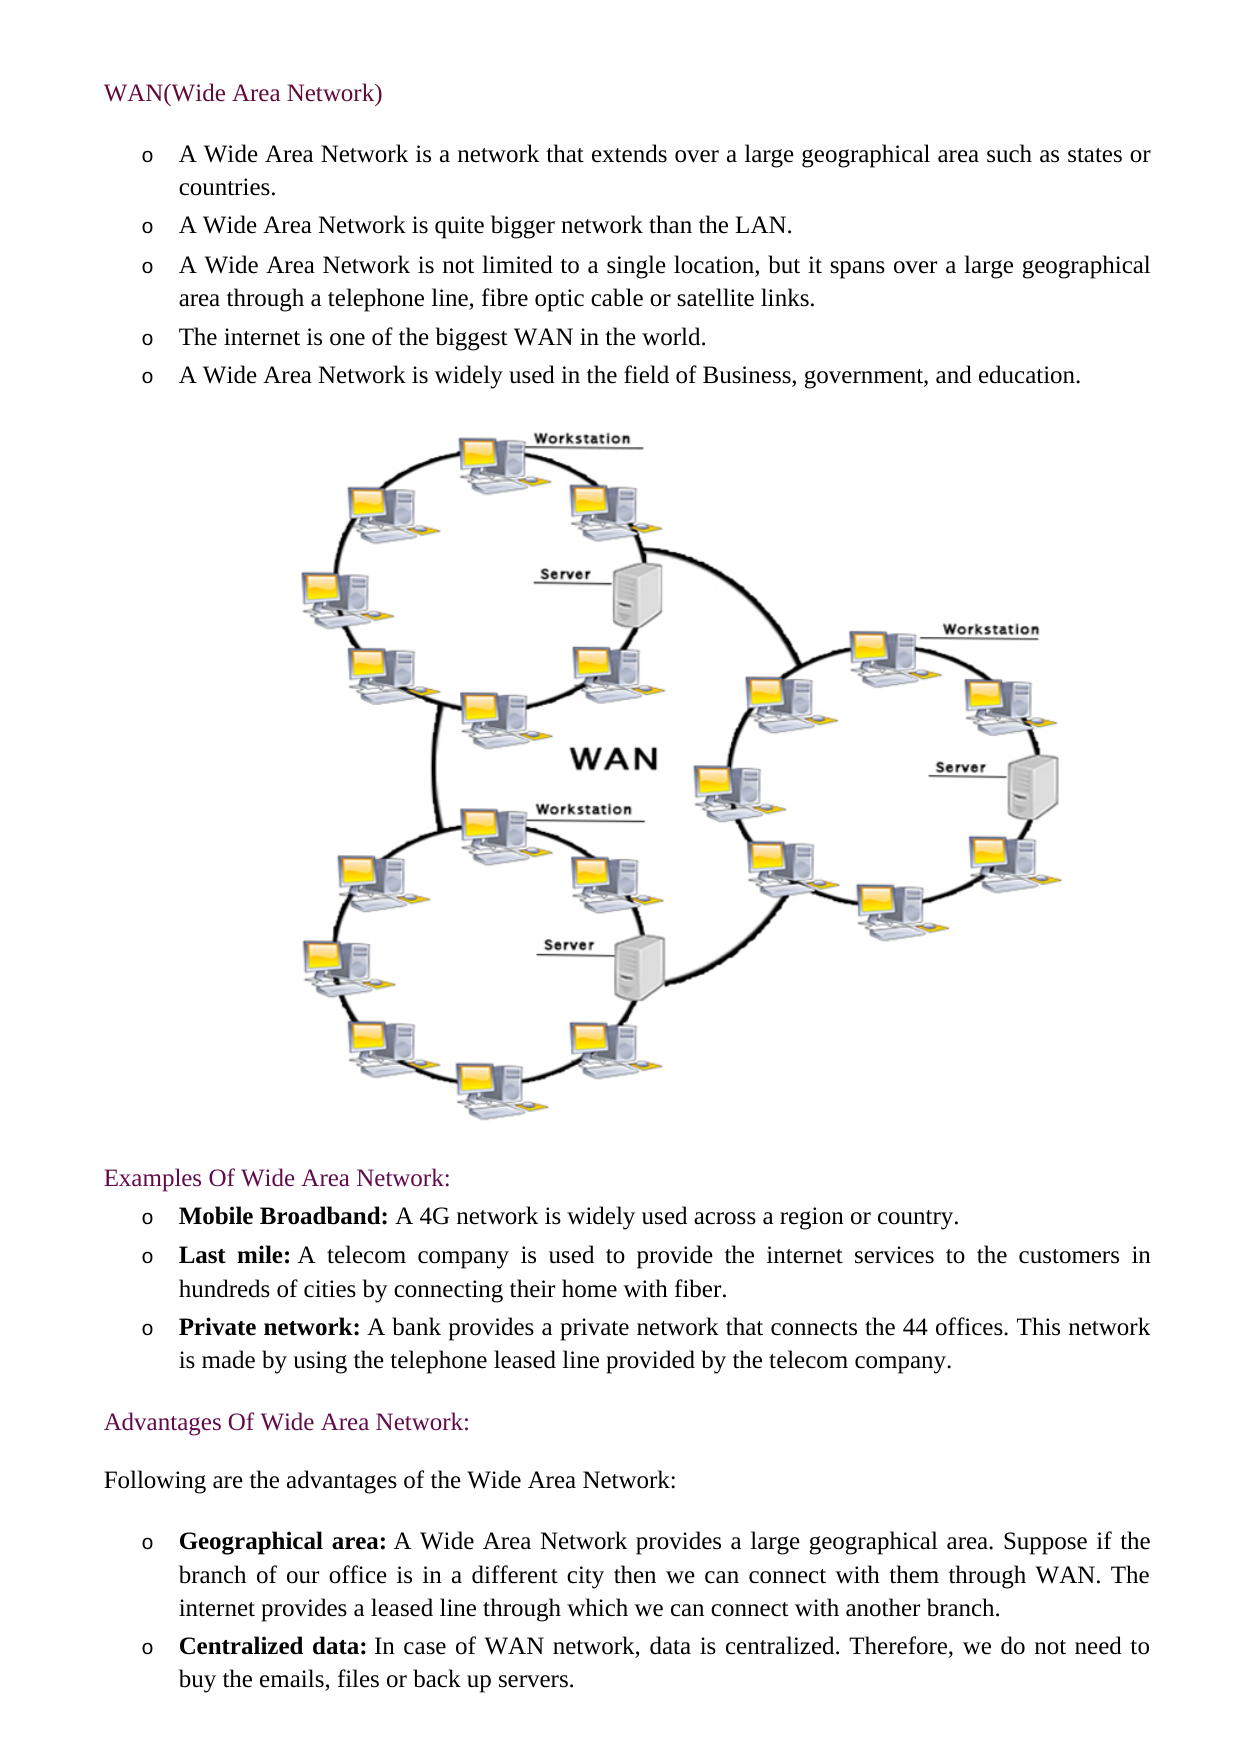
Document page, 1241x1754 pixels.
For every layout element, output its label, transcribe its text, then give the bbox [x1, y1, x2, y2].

subtitle Examples Of Wide Area Network: [103, 1159, 1152, 1191]
list The internet is one of the biggest WAN in the world. [141, 318, 1152, 351]
list Centralized data: In case of WAN network, data is centralized. Therefore, we do not need to buy the emails, files or back up servers. [141, 1628, 1152, 1693]
subtitle Advantages Of Wide Area Network: [103, 1403, 1152, 1436]
list A Wide Area Network is not limited to a single location, but it spans over a large geographical area through a telephone line, fibre optic cable or satellite links. [141, 246, 1152, 312]
list Geographical area: A Wide Area Network provides a large geographical area. Suppose if the branch of our office is in a different city then we can connect with them through WAN. The internet provides a leased line through which we can connect with another branch. [141, 1523, 1152, 1621]
list Private network: A bank provides a private network that connects the 44 offices. This network is made by using the telephone leased line provided by the telecom company. [141, 1309, 1152, 1374]
list Mobile Broadband: A 4G network is widely used across a region or country. [141, 1198, 1152, 1231]
picture [103, 419, 1241, 1139]
subtitle WAN(Wide Area Network) [103, 74, 1152, 106]
list Last mile: A telecom company is used to provide the internet services to the customers in hundreds of cities by connecting their home with fiber. [141, 1237, 1152, 1302]
list A Wide Area Network is widely used in the field of Business, government, and education. [141, 357, 1152, 390]
list A Wide Area Network is quite bigger network than the LAN. [141, 207, 1152, 240]
list A Wide Area Network is a network that extends over a large geographical area such as states or countries. [141, 136, 1152, 201]
text Following are the advantages of the Wide Area Network: [103, 1465, 1152, 1494]
